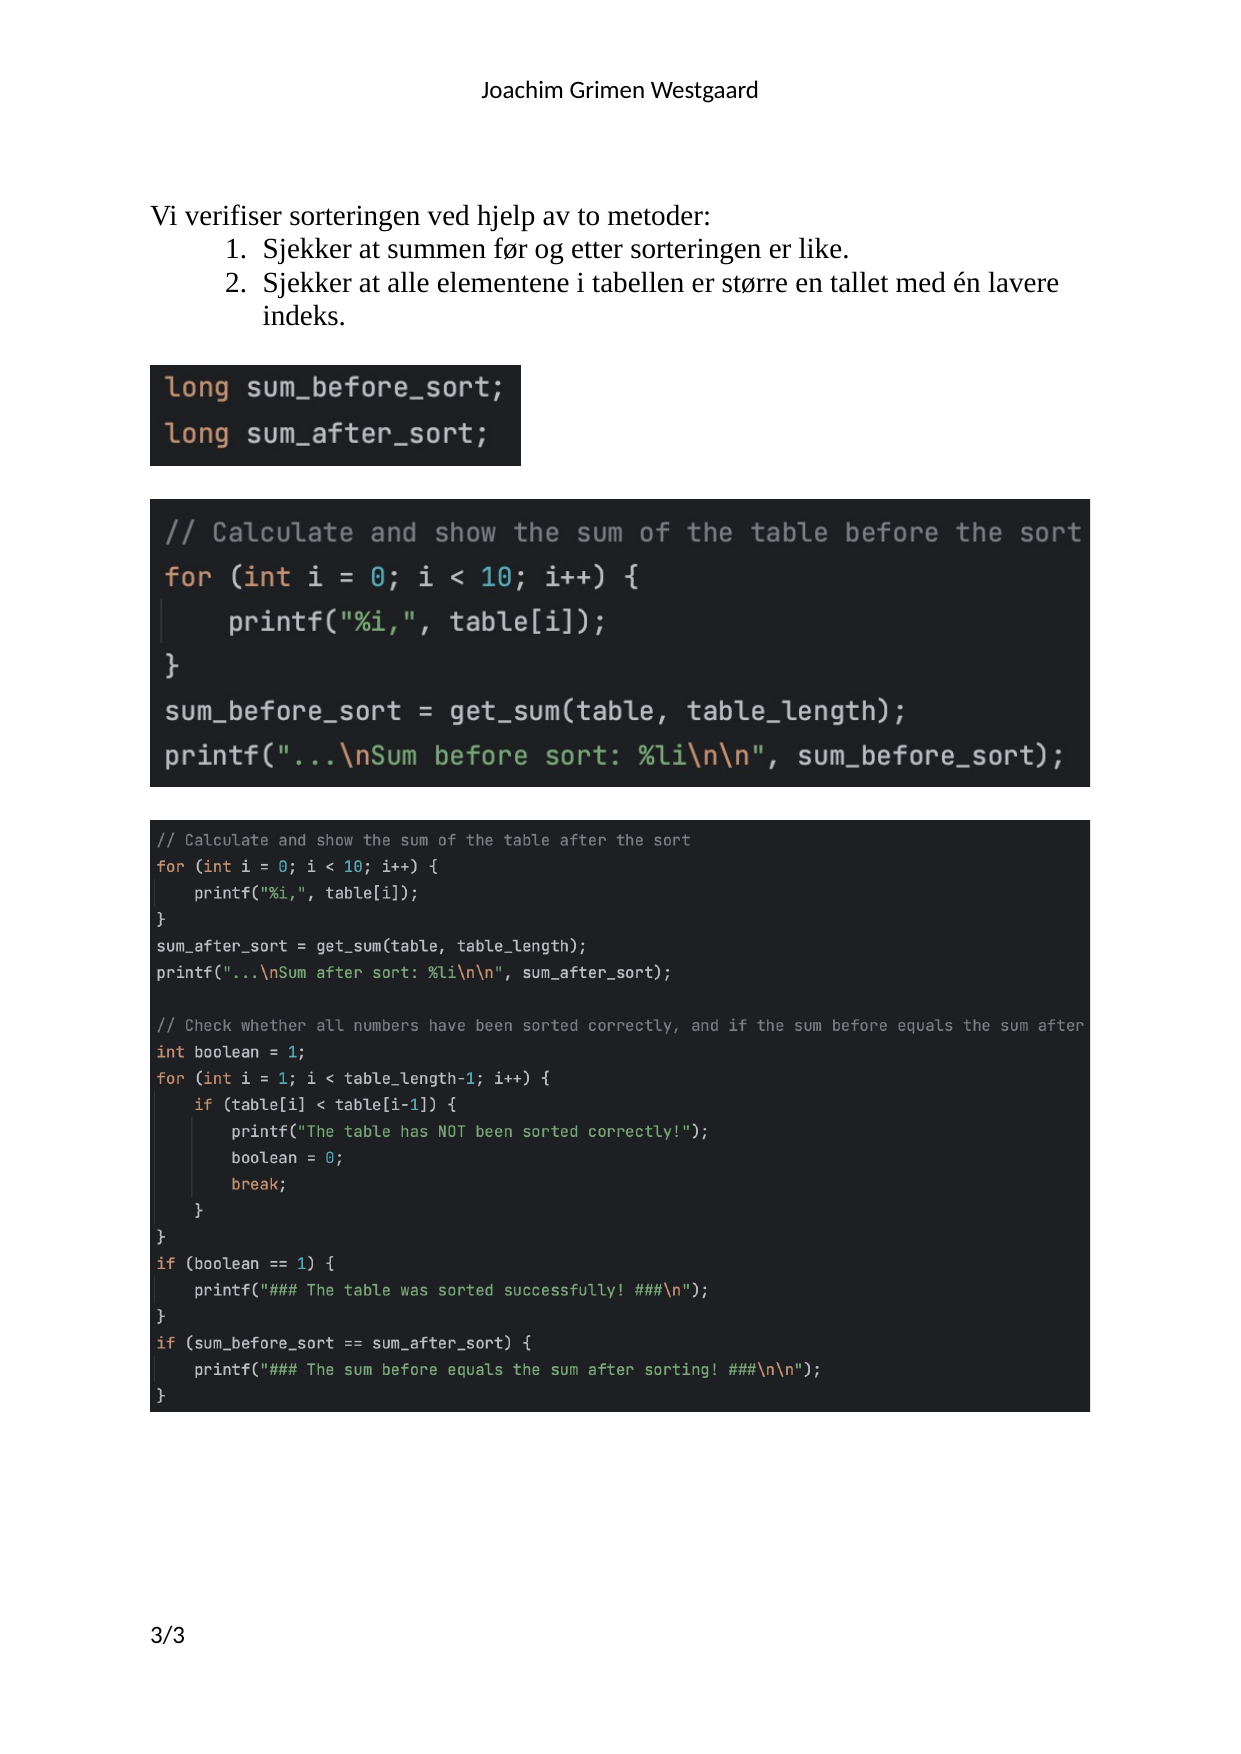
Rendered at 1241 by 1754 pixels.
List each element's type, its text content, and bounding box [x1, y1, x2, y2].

text Vi verifiser sorteringen ved hjelp av to metoder: [150, 198, 1090, 231]
picture [150, 820, 1091, 1412]
list Sjekker at summen før og etter sorteringen er like. [225, 231, 1090, 265]
picture [150, 365, 521, 466]
picture [150, 499, 1091, 787]
list Sjekker at alle elementene i tabellen er større en tallet med én lavere indeks. [225, 265, 1090, 332]
